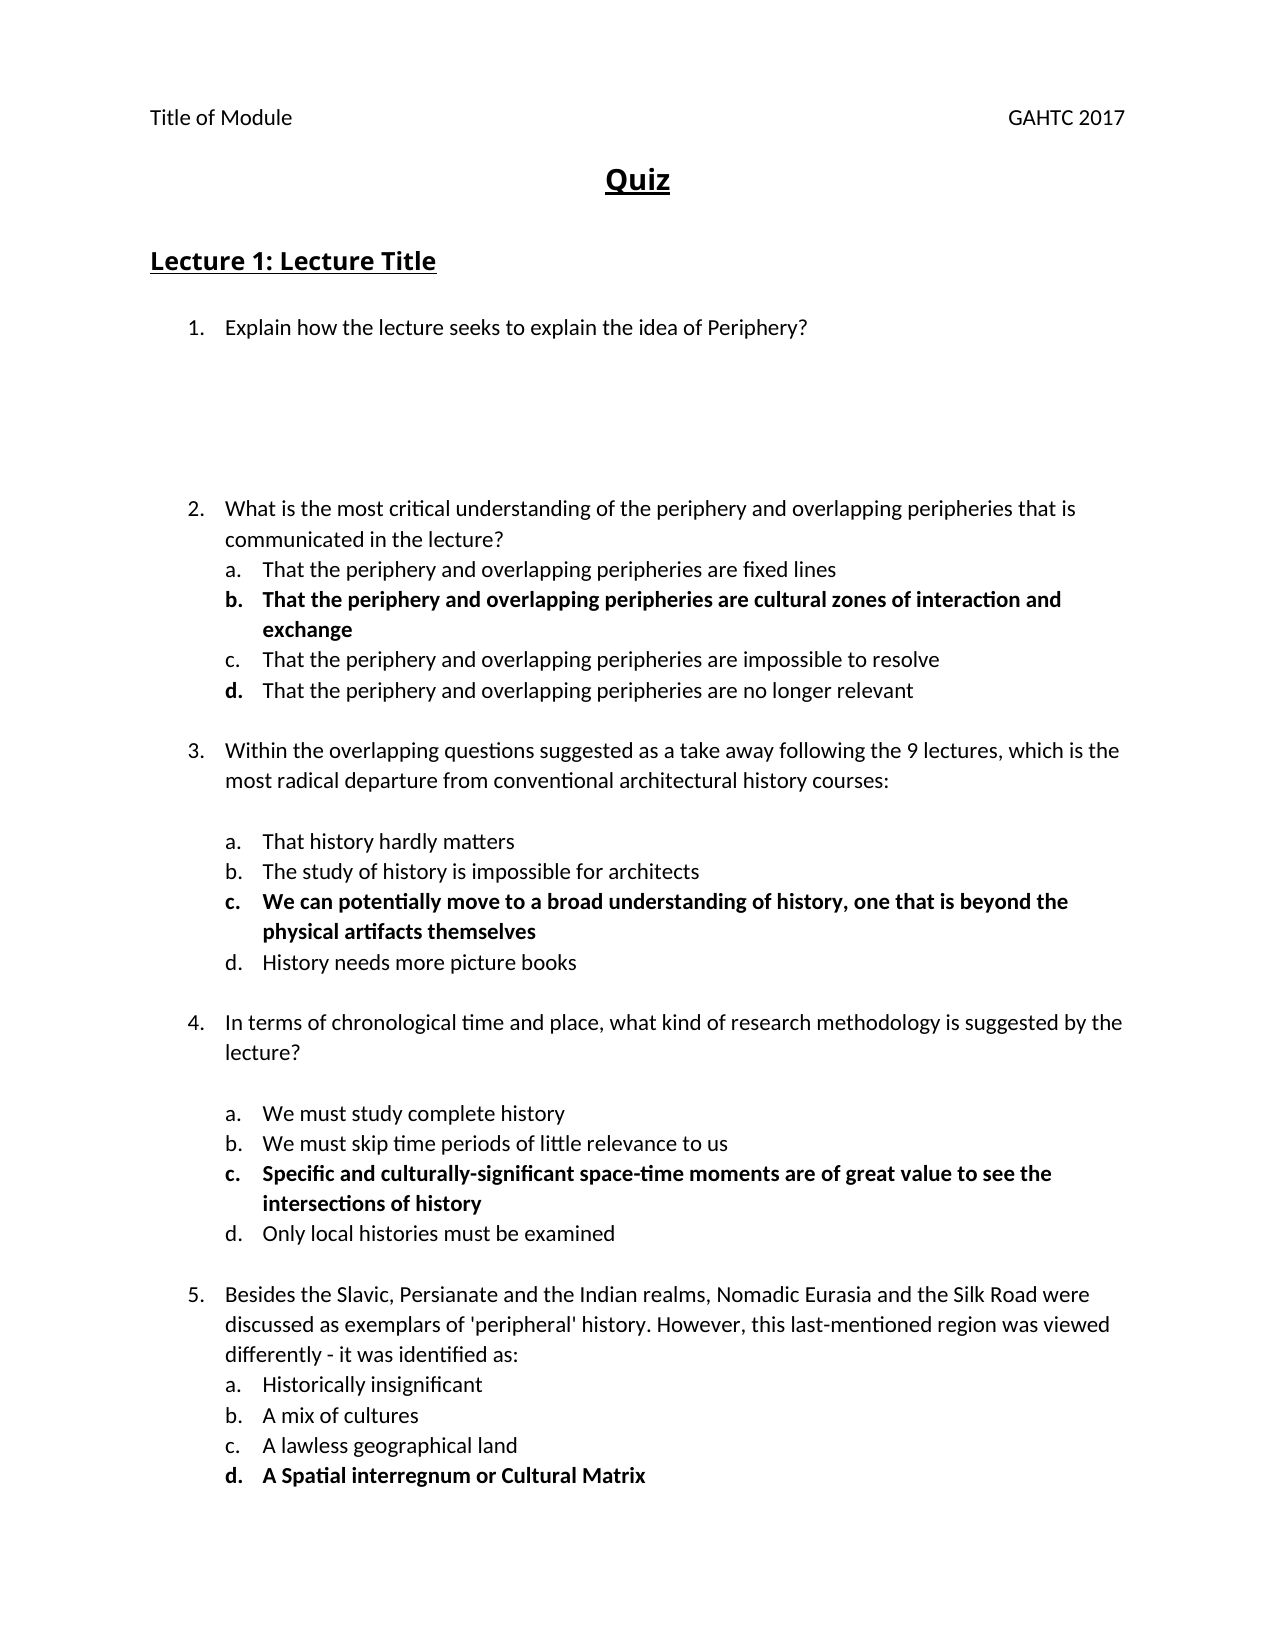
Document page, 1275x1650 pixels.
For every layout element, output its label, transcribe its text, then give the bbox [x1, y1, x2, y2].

list We can potentially move to a broad understanding of history, one that is beyond the physical artifacts themselves [225, 887, 1125, 945]
list A lawless geographical land [225, 1431, 1125, 1459]
list That the periphery and overlapping peripheries are impossible to resolve [225, 646, 1125, 673]
text Quiz [150, 159, 1125, 199]
list Specific and culturally-significant space-time moments are of great value to see the intersections of history [225, 1159, 1125, 1217]
list That history hardly matters [225, 827, 1125, 855]
list In terms of chronological time and place, what kind of research methodology is suggested by the lecture? [187, 1008, 1125, 1066]
list We must skip time periods of little relevance to us [225, 1129, 1125, 1157]
list That the periphery and overlapping peripheries are fixed lines [225, 555, 1125, 583]
list The study of history is impossible for architects [225, 857, 1125, 885]
list We must study complete history [225, 1099, 1125, 1127]
list What is the most critical understanding of the periphery and overlapping peripheries that is communicated in the lecture? [187, 494, 1125, 553]
list Historically insignificant [225, 1371, 1125, 1398]
list Only local histories must be examined [225, 1219, 1125, 1247]
text Lecture 1: Lecture Title [150, 244, 1125, 278]
list History needs more picture books [225, 948, 1125, 976]
list That the periphery and overlapping peripheries are cultural zones of interaction and exchange [225, 585, 1125, 643]
list A Spatial interregnum or Cultural Matrix [225, 1461, 1125, 1489]
list A mix of cultures [225, 1401, 1125, 1429]
list Besides the Slavic, Persianate and the Indian realms, Nomadic Eurasia and the Silk Road were discussed as exemplars of 'peripheral' history. However, this last-mentioned region was viewed differently - it was identified as: [187, 1280, 1125, 1368]
list Within the overlapping questions suggested as a take away following the 9 lectures, which is the most radical departure from conventional architectural history courses: [187, 736, 1125, 794]
list Explain how the lecture seeks to explain the idea of Periphery? [187, 313, 1125, 341]
list That the periphery and overlapping peripheries are no longer relevant [225, 676, 1125, 704]
